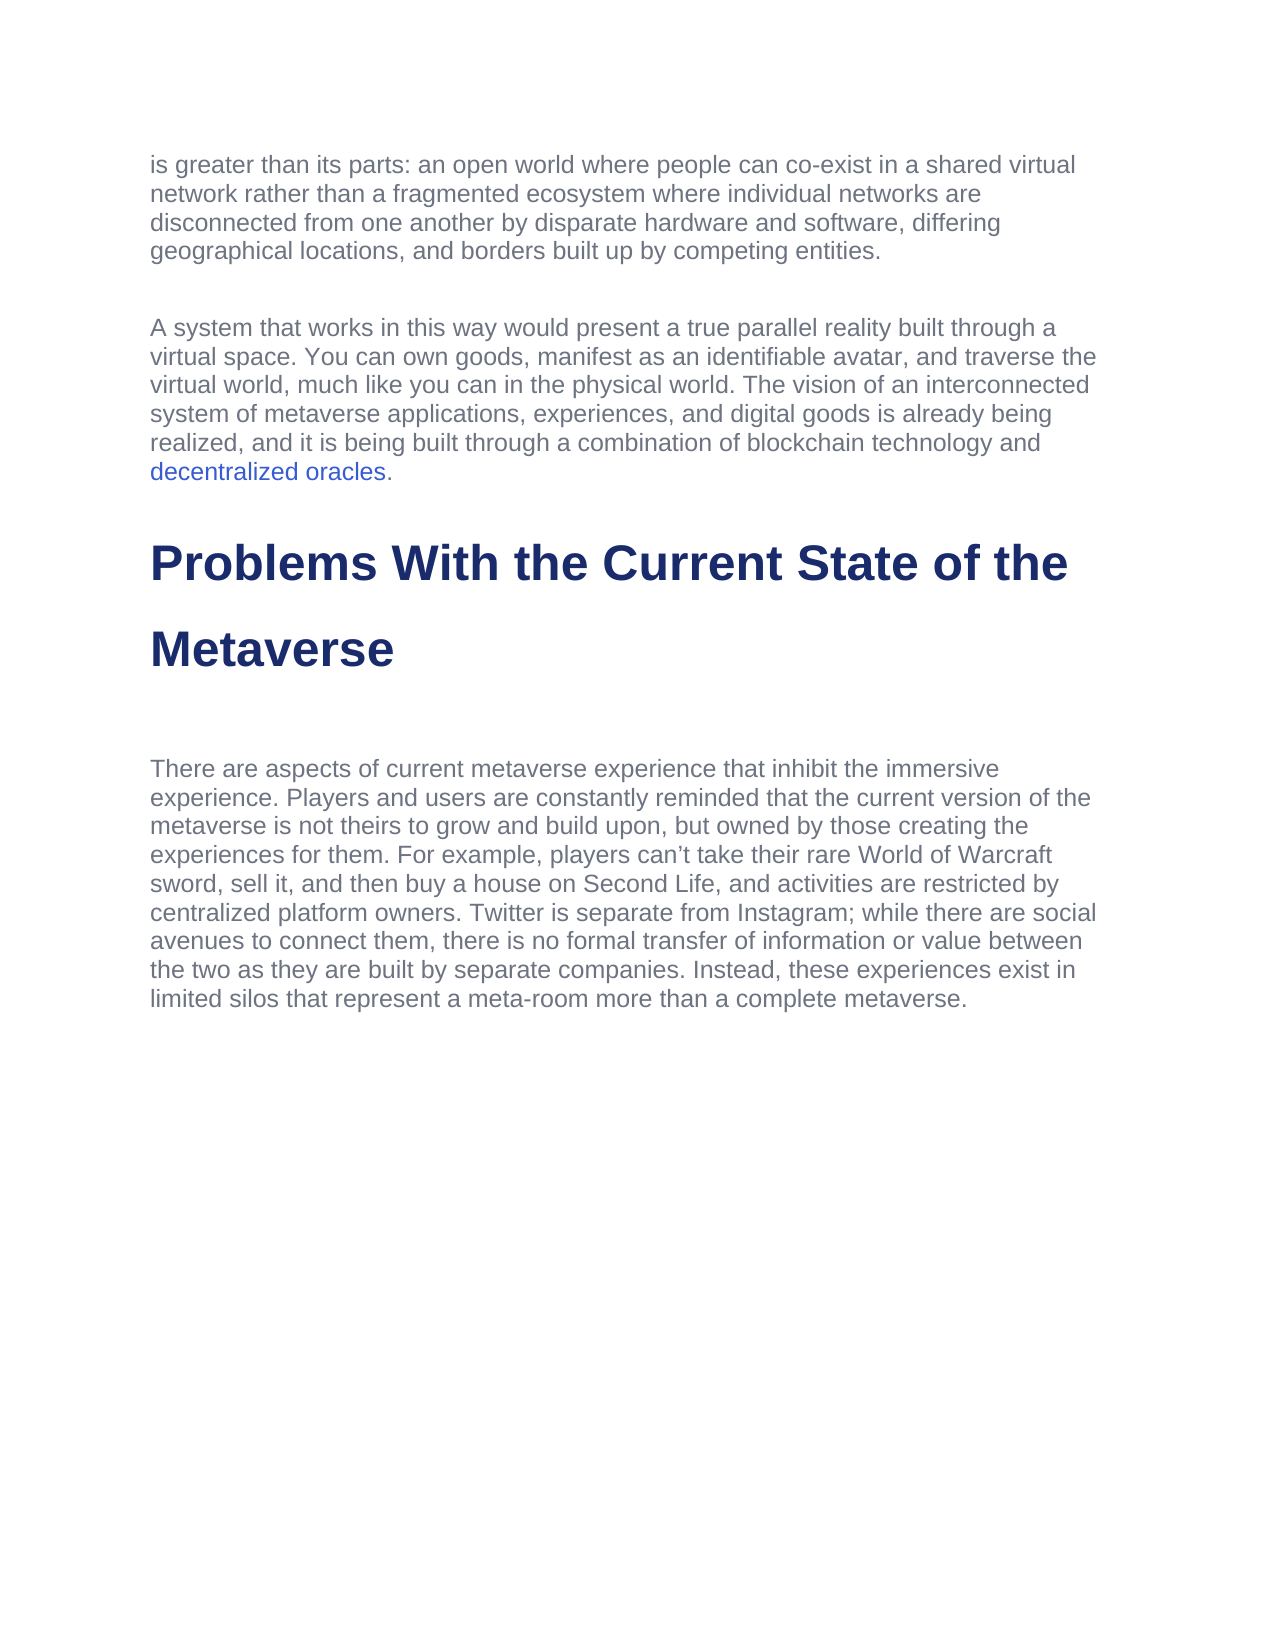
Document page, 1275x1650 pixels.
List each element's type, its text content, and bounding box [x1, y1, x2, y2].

subtitle Problems With the Current State of the Metaverse [150, 533, 1125, 677]
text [150, 150, 1125, 265]
text There are aspects of current metaverse experience that inhibit the immersive experience. Players and users are constantly reminded that the current version of the metaverse is not theirs to grow and build upon, but owned by those creating the experiences for them. For example, players can’t take their rare World of Warcraft sword, sell it, and then buy a house on Second Life, and activities are restricted by centralized platform owners. Twitter is separate from Instagram; while there are social avenues to connect them, there is no formal transfer of information or value between the two as they are built by separate companies. Instead, these experiences exist in limited silos that represent a meta-room more than a complete metaverse. [150, 754, 1125, 1012]
text A system that works in this way would present a true parallel reality built through a virtual space. You can own goods, manifest as an identifiable avatar, and traverse the virtual world, much like you can in the physical world. The vision of an interconnected system of metaverse applications, experiences, and digital goods is already being realized, and it is being built through a combination of blockchain technology and decentralized oracles. [150, 313, 1125, 485]
